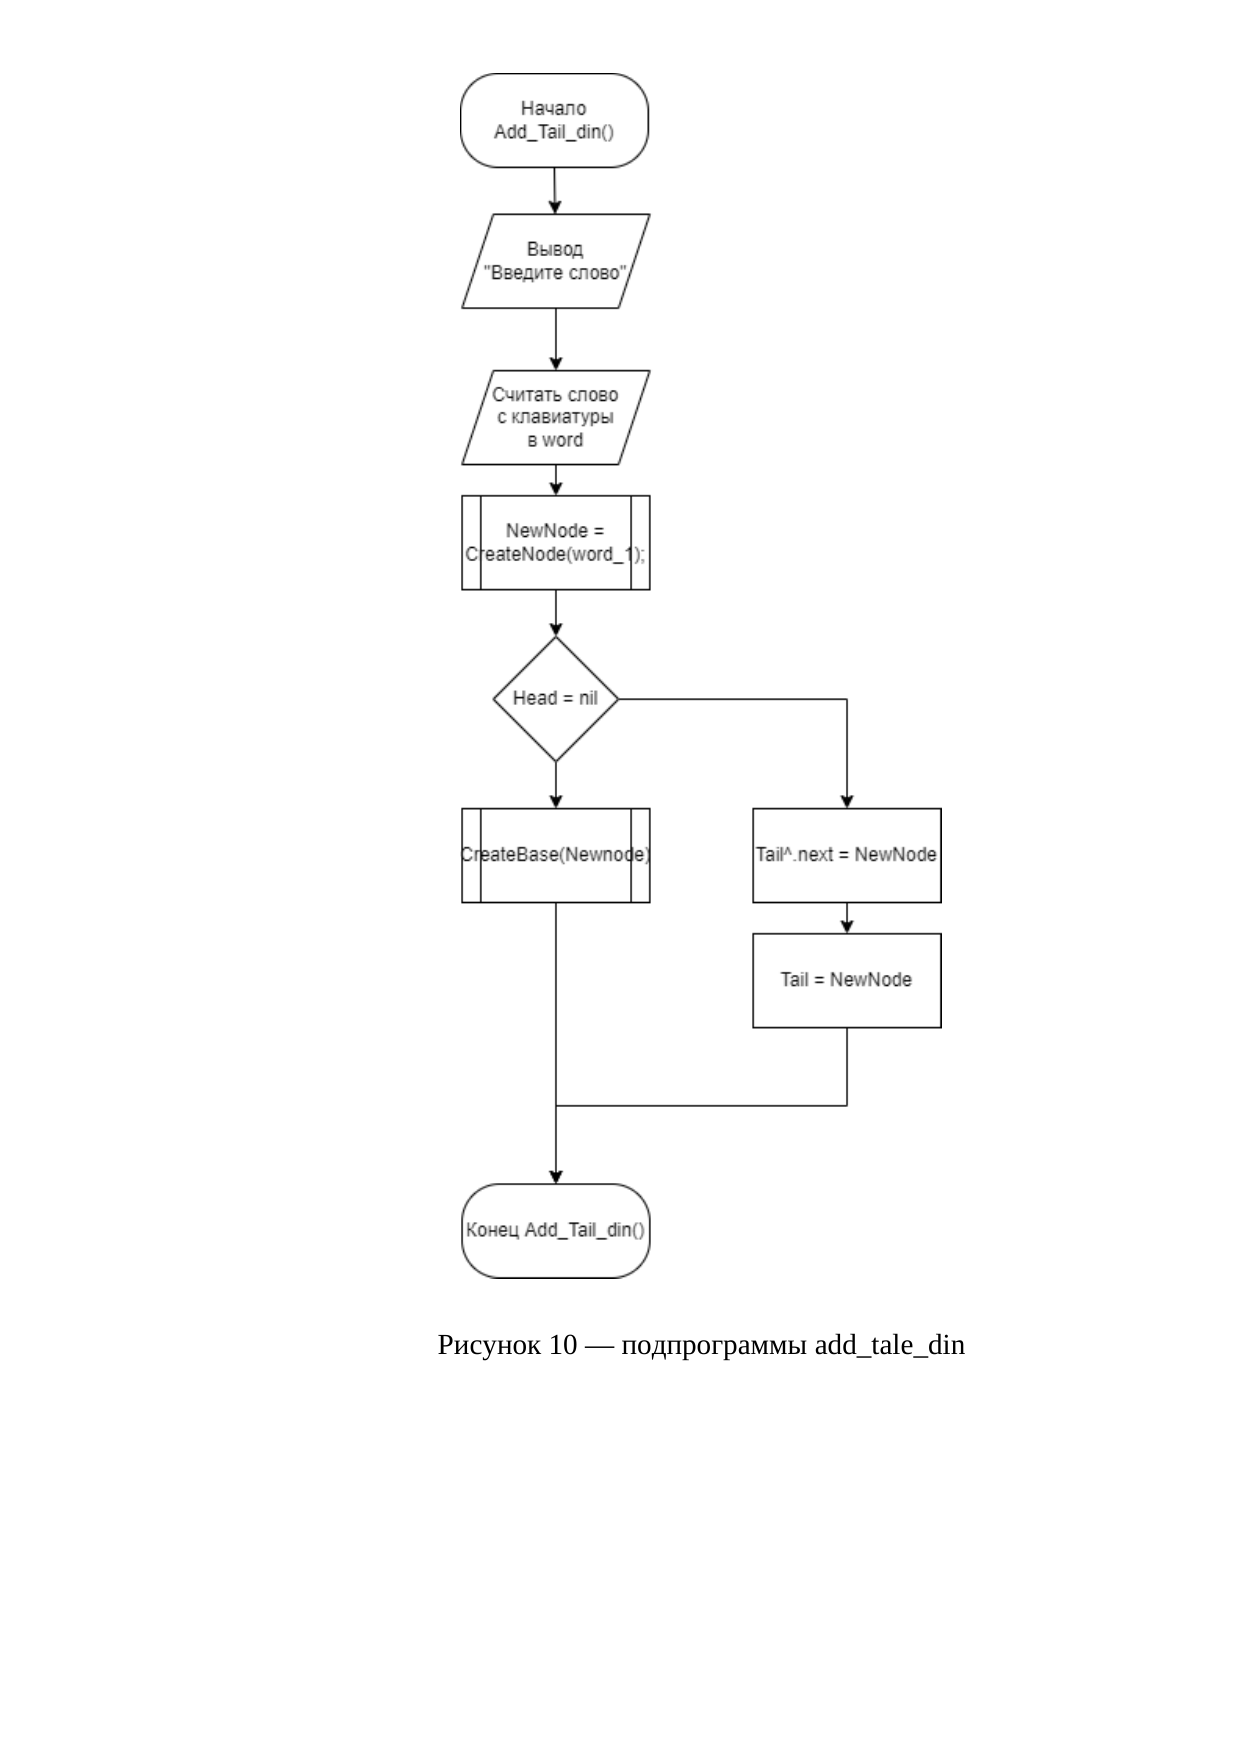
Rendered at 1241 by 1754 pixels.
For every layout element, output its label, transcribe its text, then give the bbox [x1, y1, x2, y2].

picture [460, 73, 942, 1279]
text Рисунок 10 — подпрограммы add_tale_din [177, 1327, 1152, 1361]
